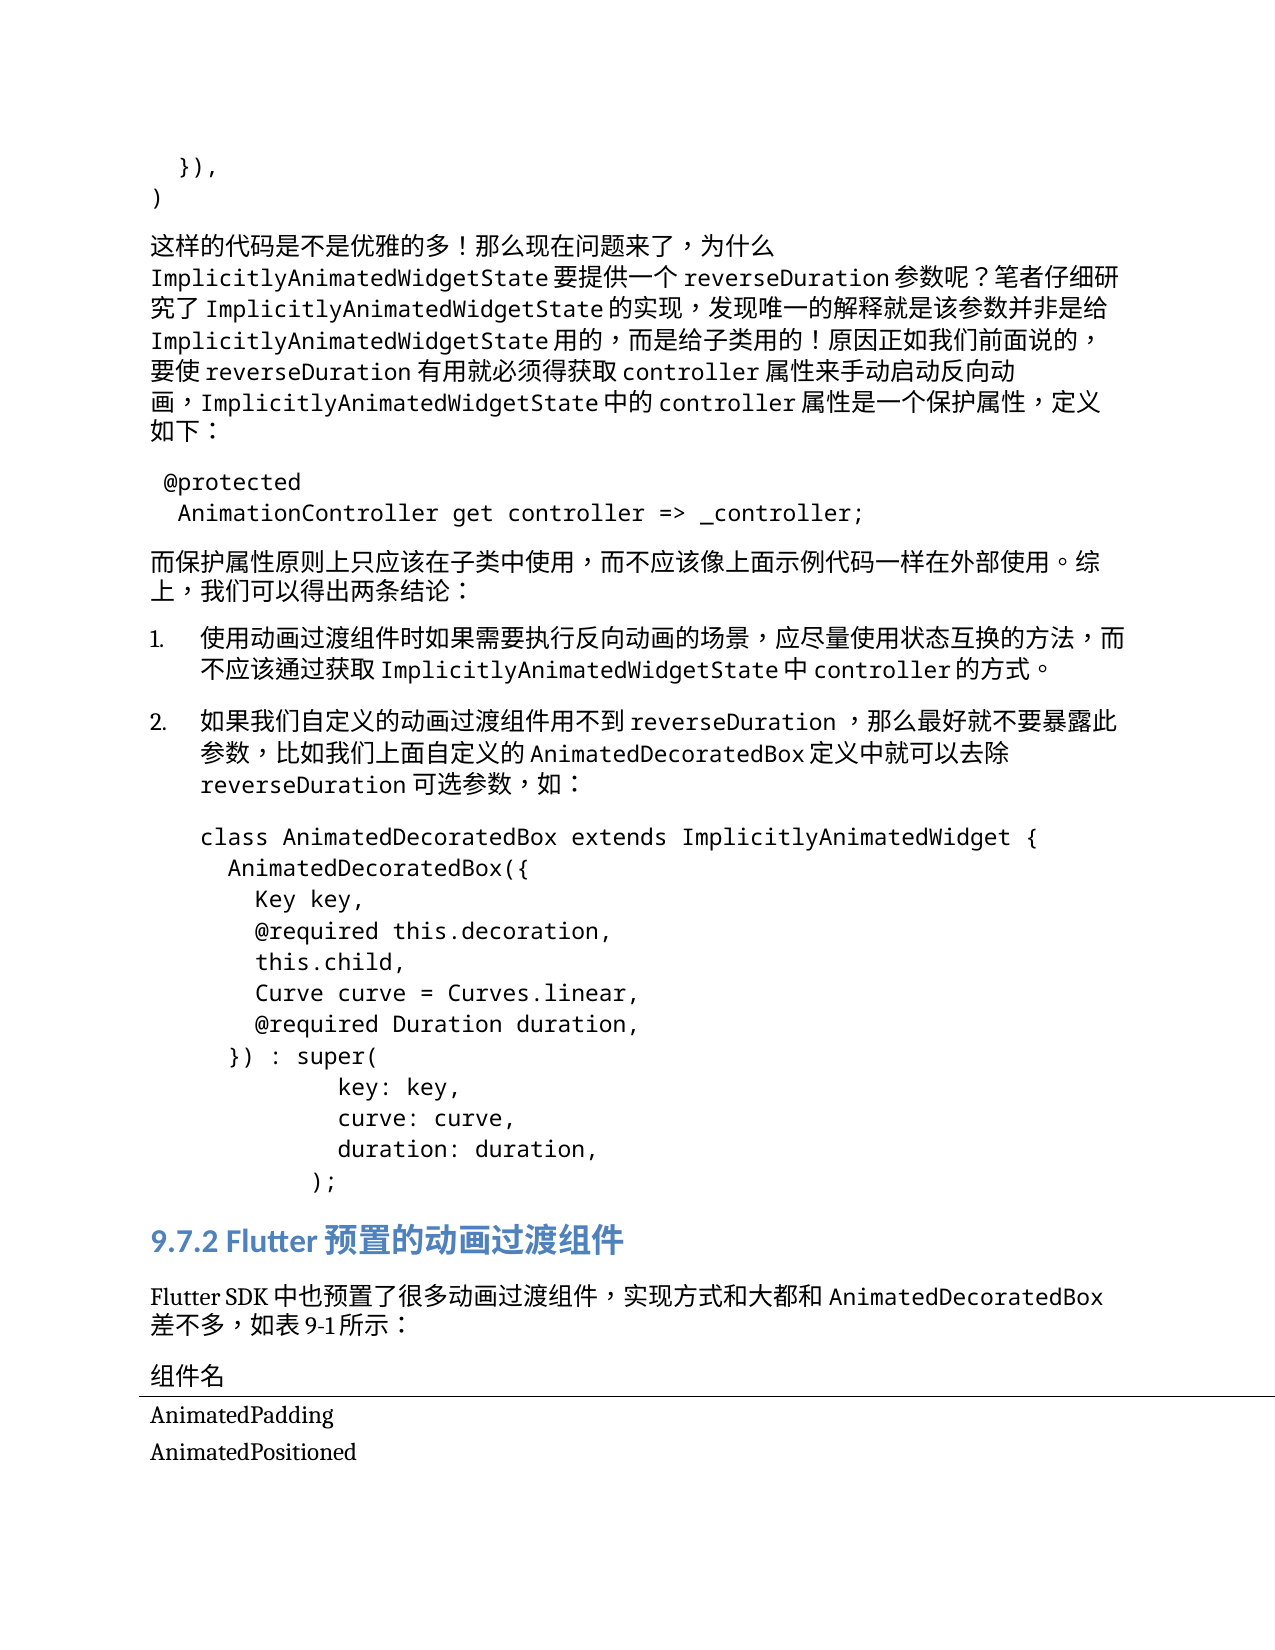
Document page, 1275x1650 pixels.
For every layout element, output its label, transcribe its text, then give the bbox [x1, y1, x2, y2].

table_cell AnimatedPadding [139, 1397, 1275, 1434]
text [150, 150, 1125, 212]
text Flutter SDK中也预置了很多动画过渡组件，实现方式和大都和AnimatedDecoratedBox差不多，如表9-1所示： [150, 1281, 1125, 1341]
list class AnimatedDecoratedBox extends ImplicitlyAnimatedWidget { AnimatedDecoratedBox({ Key key, @required this.decoration, this.child, Curve curve = Curves.linear, @required Duration duration, }) : super( key: key, curve: curve, duration: duration, ); [150, 821, 1125, 1196]
table_cell AnimatedPositioned [139, 1434, 1275, 1470]
text 这样的代码是不是优雅的多！那么现在问题来了，为什么ImplicitlyAnimatedWidgetState要提供一个reverseDuration参数呢？笔者仔细研究了ImplicitlyAnimatedWidgetState的实现，发现唯一的解释就是该参数并非是给ImplicitlyAnimatedWidgetState用的，而是给子类用的！原因正如我们前面说的，要使reverseDuration 有用就必须得获取controller 属性来手动启动反向动画，ImplicitlyAnimatedWidgetState中的controller 属性是一个保护属性，定义如下： [150, 233, 1125, 447]
table_header 组件名 [139, 1360, 1275, 1396]
subtitle 9.7.2 Flutter预置的动画过渡组件 [150, 1217, 1125, 1262]
text 而保护属性原则上只应该在子类中使用，而不应该像上面示例代码一样在外部使用。综上，我们可以得出两条结论： [150, 549, 1125, 607]
list 使用动画过渡组件时如果需要执行反向动画的场景，应尽量使用状态互换的方法，而不应该通过获取ImplicitlyAnimatedWidgetState中controller的方式。 [150, 625, 1125, 685]
list 如果我们自定义的动画过渡组件用不到reverseDuration ，那么最好就不要暴露此参数，比如我们上面自定义的AnimatedDecoratedBox定义中就可以去除reverseDuration 可选参数，如： [150, 706, 1125, 800]
text @protected AnimationController get controller => _controller; [150, 466, 1125, 528]
